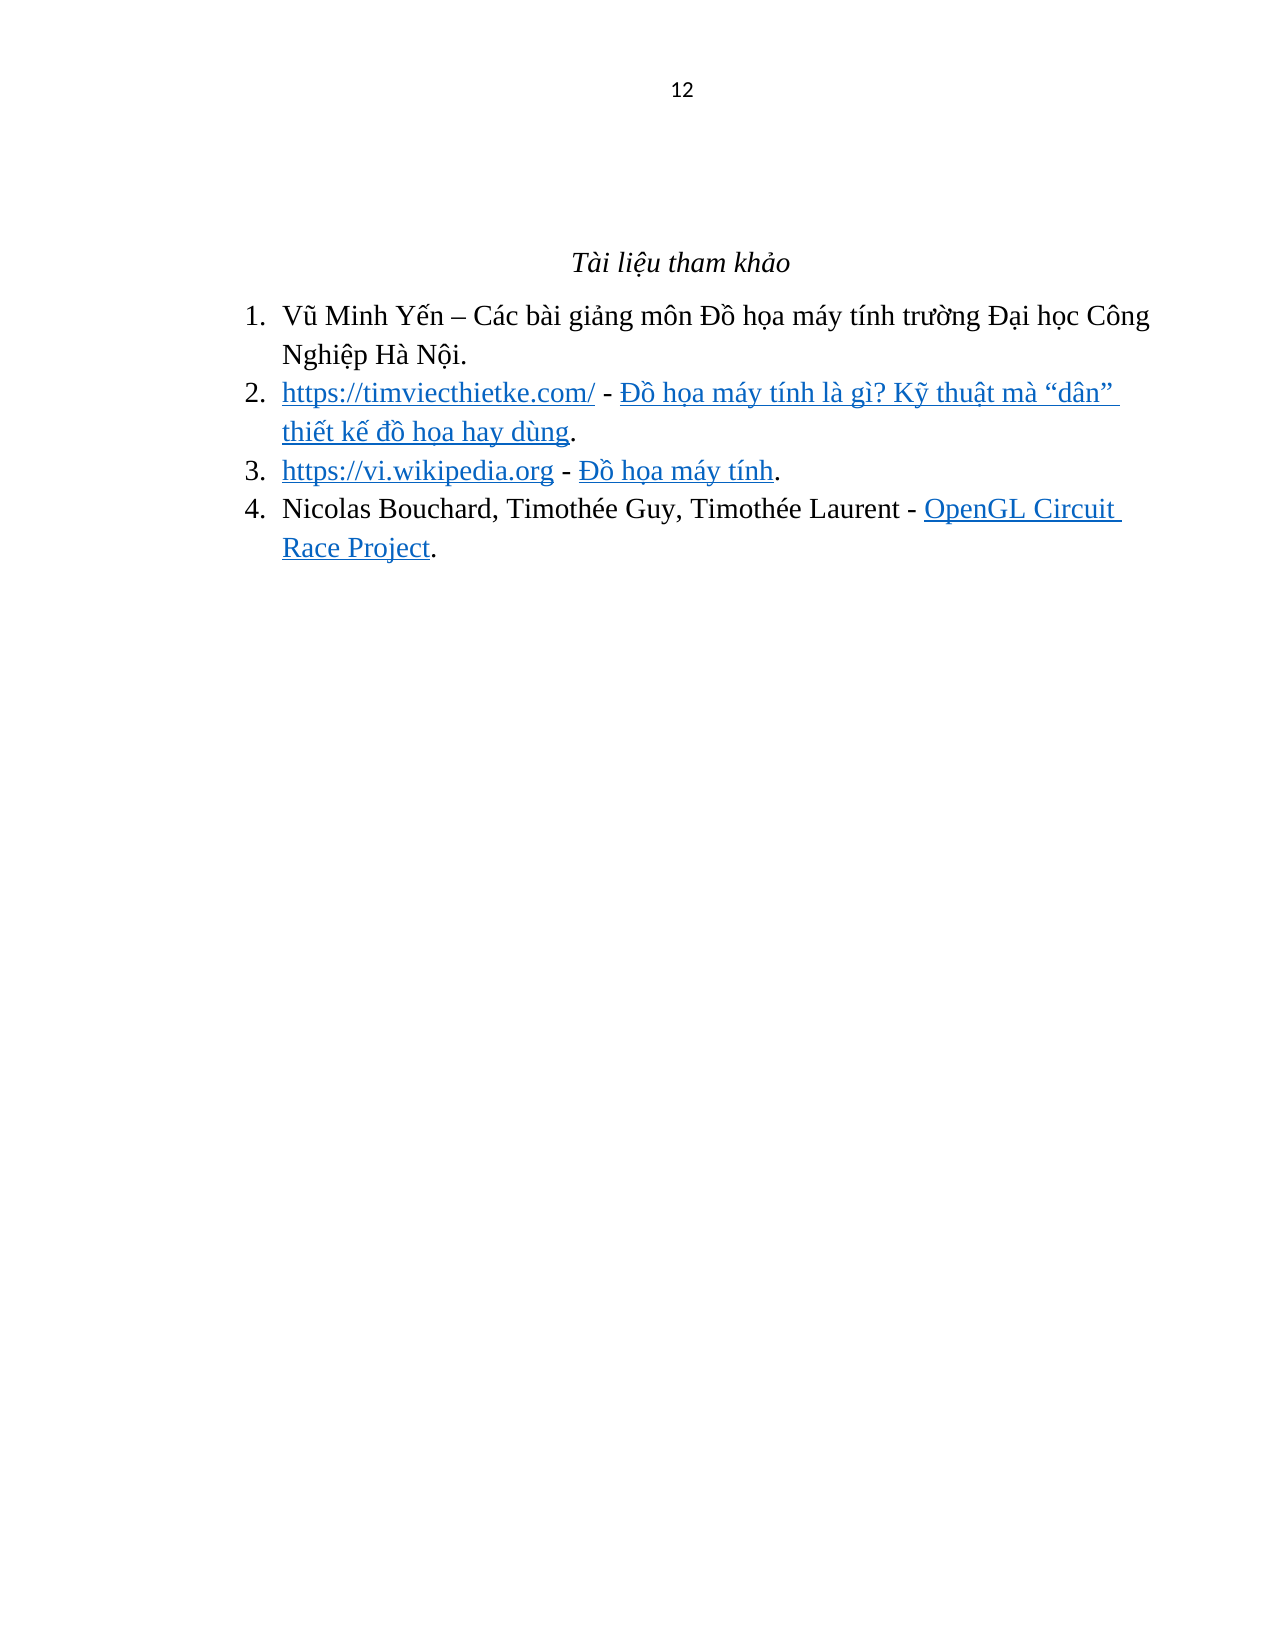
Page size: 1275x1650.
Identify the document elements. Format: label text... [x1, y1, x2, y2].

list Vũ Minh Yến – Các bài giảng môn Đồ họa máy tính trường Đại học Công Nghiệp Hà Nội. [244, 298, 1157, 371]
list https://vi.wikipedia.org - Đồ họa máy tính. [244, 453, 1157, 486]
list https://timviecthietke.com/ - Đồ họa máy tính là gì? Kỹ thuật mà “dân” thiết kế đồ họa hay dùng. [244, 376, 1157, 448]
list Nicolas Bouchard, Timothée Guy, Timothée Laurent - OpenGL Circuit Race Project. [244, 491, 1157, 563]
text Tài liệu tham khảo [207, 246, 1157, 279]
